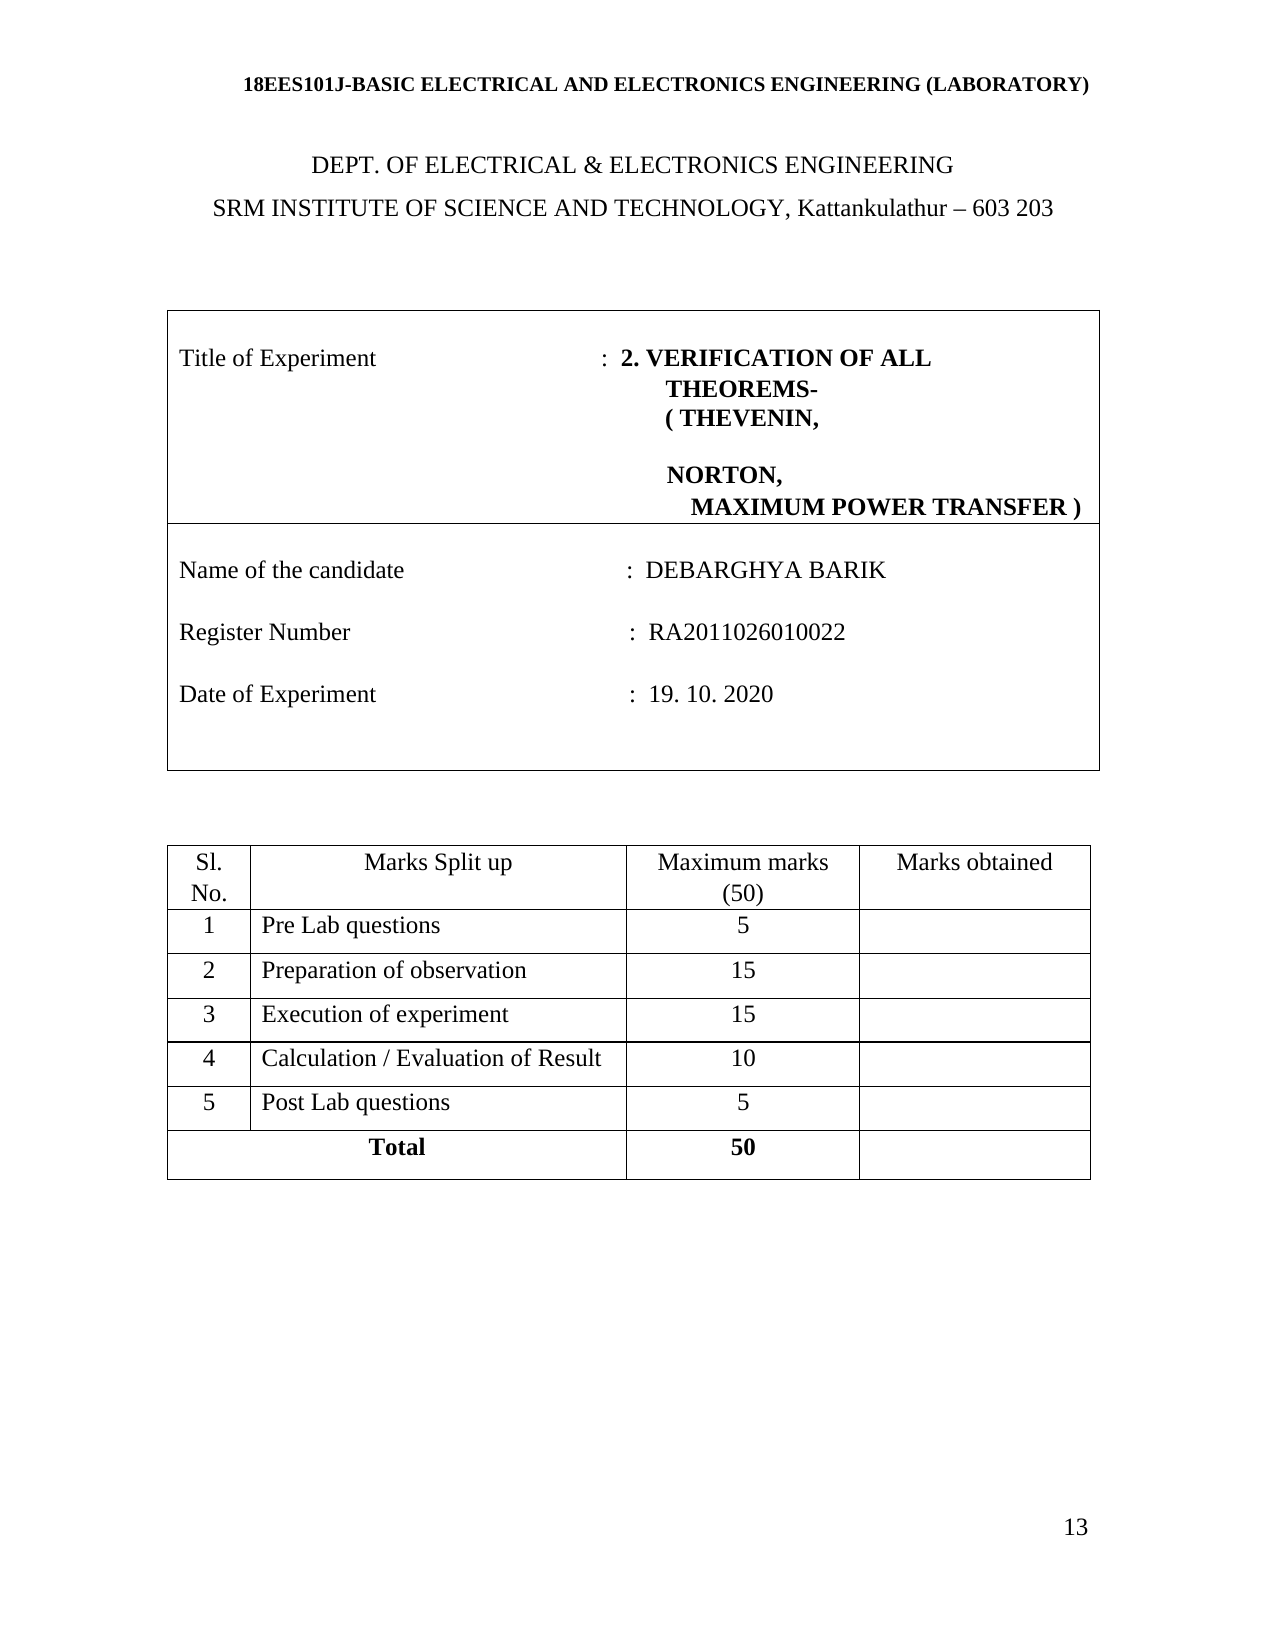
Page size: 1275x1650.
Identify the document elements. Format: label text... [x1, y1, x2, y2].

table_cell Preparation of observation [251, 954, 626, 997]
text DEPT. OF ELECTRICAL & ELECTRONICS ENGINEERING [178, 150, 1087, 179]
table_cell Execution of experiment [251, 999, 626, 1041]
table_cell [860, 999, 1090, 1041]
table_cell [168, 1131, 250, 1179]
text SRM INSTITUTE OF SCIENCE AND TECHNOLOGY, Kattankulathur – 603 203 [178, 193, 1088, 222]
table_cell [860, 1043, 1090, 1086]
table_cell Name of the candidate : DEBARGHYA BARIK Register Number : RA2011026010022 Date of Experiment : 19. 10. 2020 [168, 524, 1099, 770]
table_cell [860, 1131, 1090, 1179]
table_cell [860, 954, 1090, 997]
table_cell 15 [627, 999, 859, 1041]
table_cell 5 [627, 1087, 859, 1130]
table_cell 10 [627, 1043, 859, 1086]
table_cell 3 [168, 999, 250, 1041]
table_cell [860, 910, 1090, 953]
table_cell 15 [627, 954, 859, 997]
table_cell 1 [168, 910, 250, 953]
table_header Title of Experiment : 2. VERIFICATION OF ALL THEOREMS- ( THEVENIN, NORTON, MAXIMUM POWER TRANSFER ) [168, 311, 1099, 523]
table_cell 5 [168, 1087, 250, 1130]
table_cell Post Lab questions [251, 1087, 626, 1130]
table_cell 4 [168, 1043, 250, 1086]
table_cell Pre Lab questions [251, 910, 626, 953]
table_cell 2 [168, 954, 250, 997]
table_cell 50 [627, 1131, 859, 1179]
table_header Marks Split up [251, 846, 626, 909]
table_cell 5 [627, 910, 859, 953]
table_cell [860, 1087, 1090, 1130]
table_cell Total [250, 1131, 626, 1179]
table_header Sl. No. [168, 846, 250, 909]
table_cell Calculation / Evaluation of Result [251, 1043, 626, 1086]
table_header Marks obtained [860, 846, 1090, 909]
table_header Maximum marks (50) [627, 846, 859, 909]
